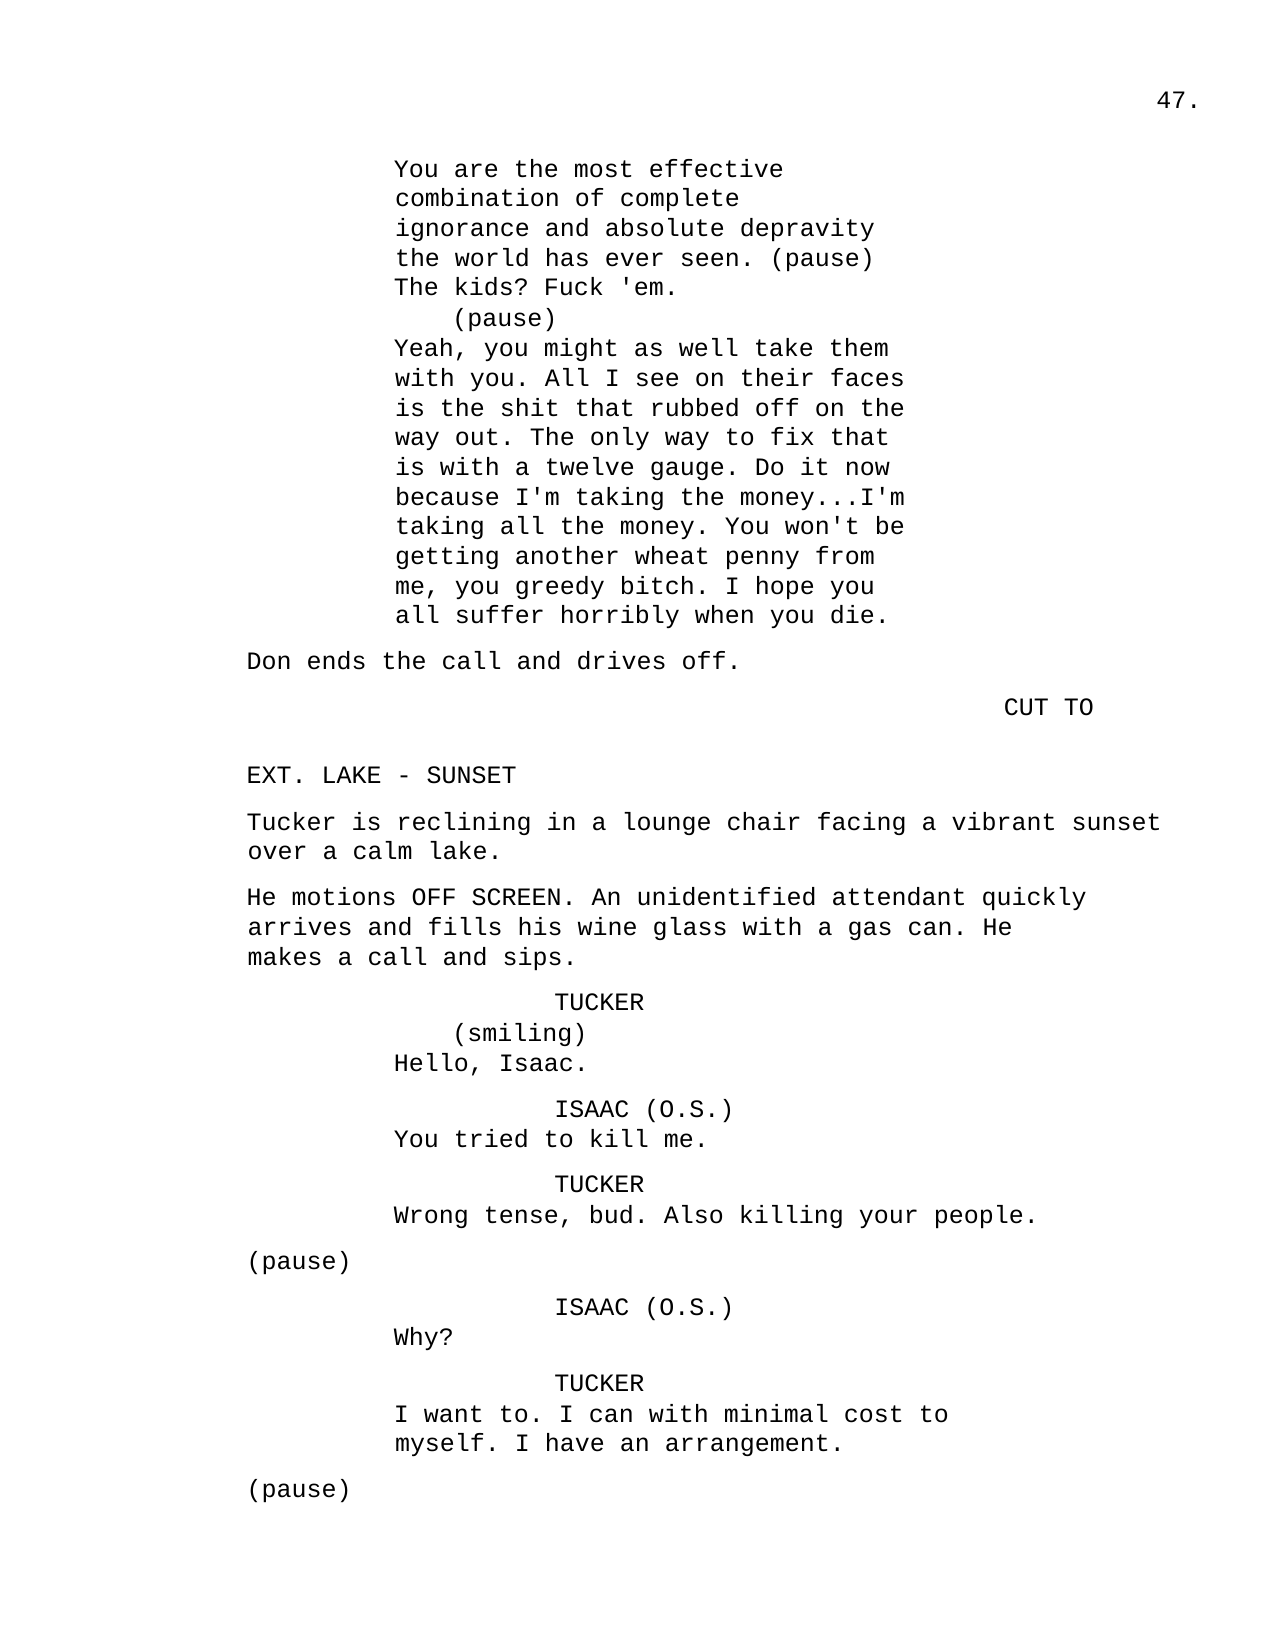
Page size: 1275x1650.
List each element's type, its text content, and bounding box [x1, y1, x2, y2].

text ISAAC (O.S.) You tried to kill me. [394, 1096, 779, 1154]
text Don ends the call and drives off. [246, 649, 1163, 677]
text Tucker is reclining in a lounge chair facing a vibrant sunset over a calm lake. [246, 809, 1163, 867]
text He motions OFF SCREEN. An unidentified attendant quickly arrives and fills his wine glass with a gas can. He makes a call and sips. [246, 885, 1088, 972]
subtitle TUCKER [276, 1172, 922, 1200]
text (pause) [452, 305, 1163, 334]
subtitle CUT TO [248, 695, 1094, 723]
text Wrong tense, bud. Also killing your people. [394, 1203, 1039, 1231]
text The kids? Fuck 'em. [394, 275, 1163, 303]
text (pause) [246, 1249, 1163, 1277]
text ISAAC (O.S.) Why? [394, 1295, 794, 1353]
text I want to. I can with minimal cost to myself. I have an arrangement. [394, 1401, 949, 1459]
text (smiling) Hello, Isaac. [394, 1021, 678, 1079]
text You are the most effective combination of complete ignorance and absolute depravity the world has ever seen. (pause) [394, 156, 889, 273]
subtitle TUCKER [276, 990, 922, 1018]
subtitle TUCKER [276, 1370, 922, 1399]
text EXT. LAKE - SUNSET [246, 763, 1163, 791]
text Yeah, you might as well take them with you. All I see on their faces is the shit that rubbed off on the way out. The only way to fix that is with a twelve gauge. Do it now because I'm taking the money...I'm taking all the money. You won't be getting another wheat penny from me, you greedy bitch. I hope you all suffer horribly when you die. [394, 336, 934, 631]
text (pause) [246, 1477, 1163, 1505]
